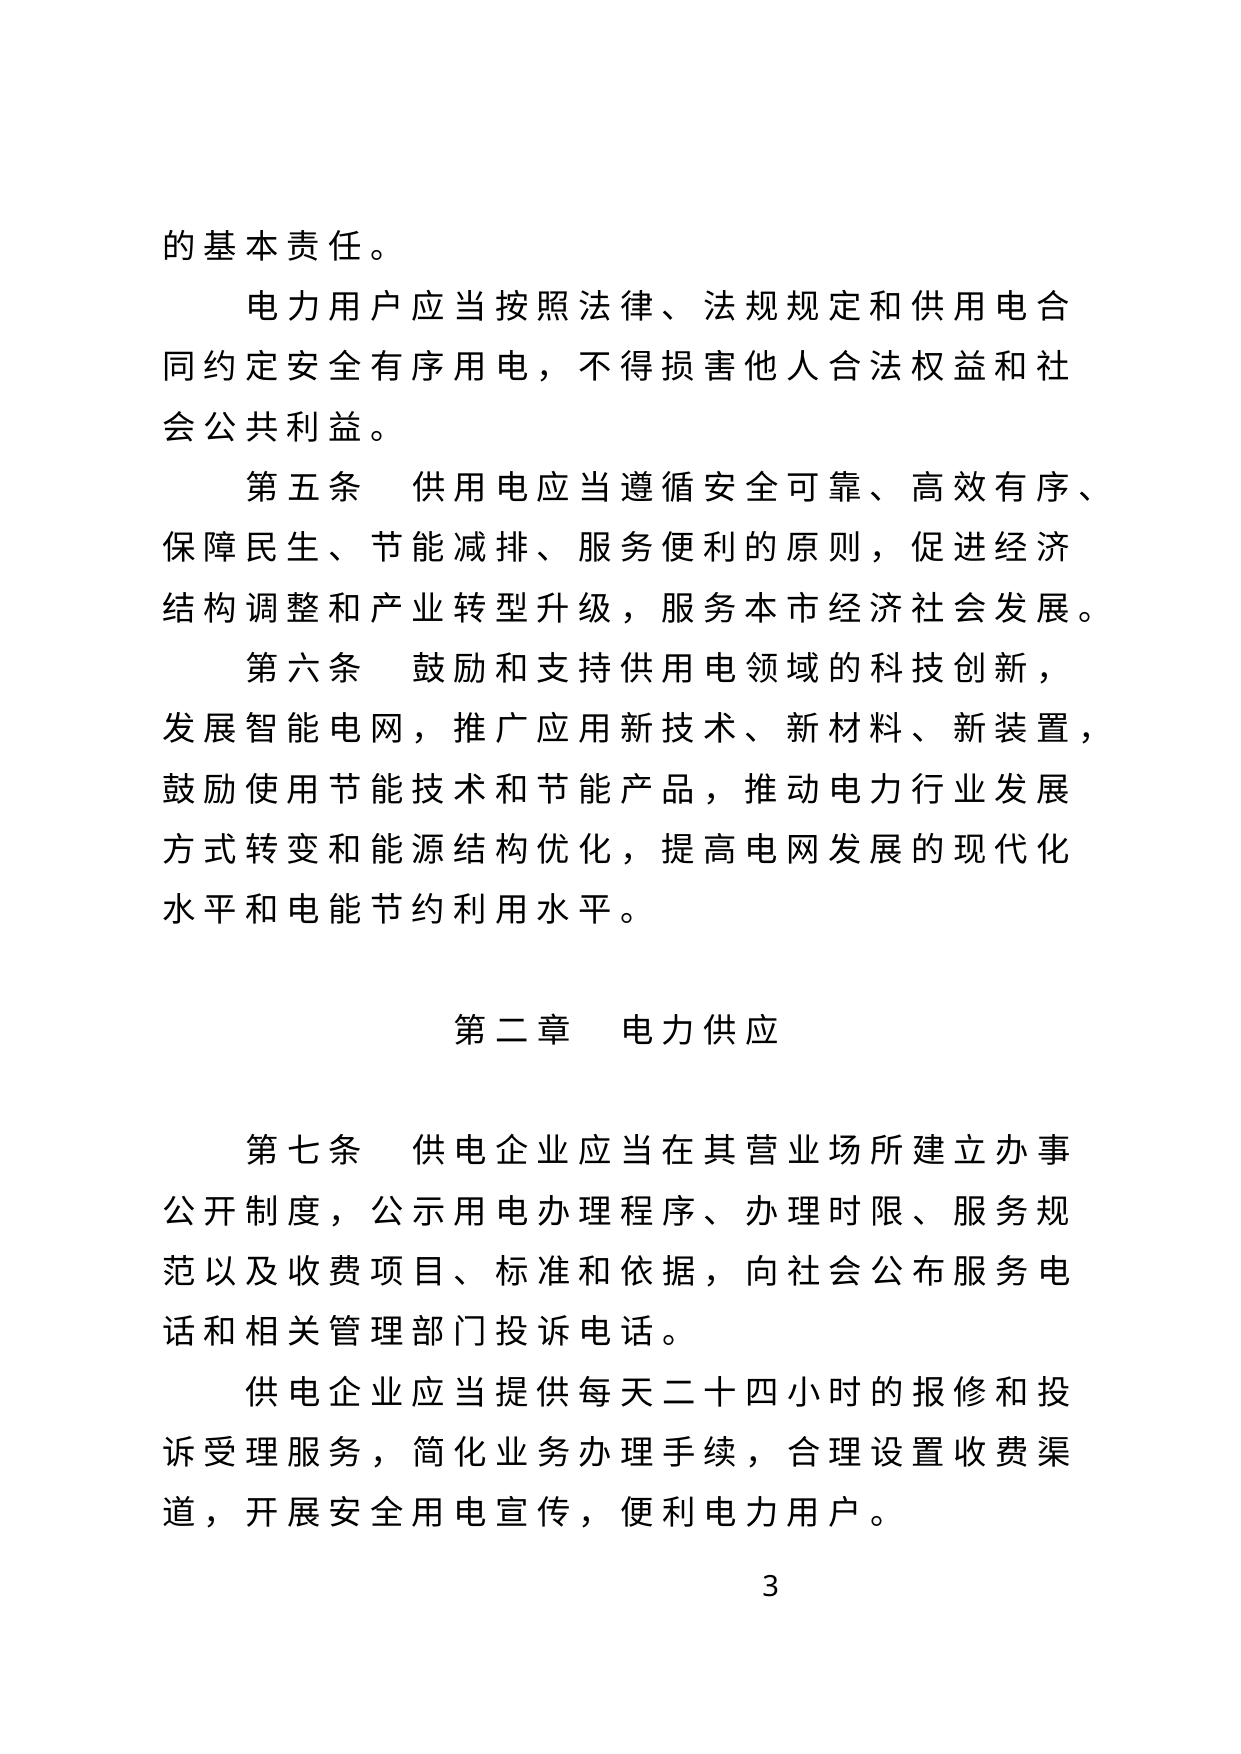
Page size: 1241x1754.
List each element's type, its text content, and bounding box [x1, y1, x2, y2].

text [162, 213, 1078, 274]
text 第五条 供用电应当遵循安全可靠、高效有序、保障民生、节能减排、服务便利的原则，促进经济结构调整和产业转型升级，服务本市经济社会发展。 [162, 455, 1078, 636]
text 供电企业应当提供每天二十四小时的报修和投诉受理服务，简化业务办理手续，合理设置收费渠道，开展安全用电宣传，便利电力用户。 [162, 1359, 1078, 1540]
text 第二章 电力供应 [162, 998, 1078, 1058]
text 电力用户应当按照法律、法规规定和供用电合同约定安全有序用电，不得损害他人合法权益和社会公共利益。 [162, 274, 1078, 455]
text 第六条 鼓励和支持供用电领域的科技创新，发展智能电网，推广应用新技术、新材料、新装置，鼓励使用节能技术和节能产品，推动电力行业发展方式转变和能源结构优化，提高电网发展的现代化水平和电能节约利用水平。 [162, 636, 1078, 937]
text 第七条 供电企业应当在其营业场所建立办事公开制度，公示用电办理程序、办理时限、服务规范以及收费项目、标准和依据，向社会公布服务电话和相关管理部门投诉电话。 [162, 1118, 1078, 1359]
